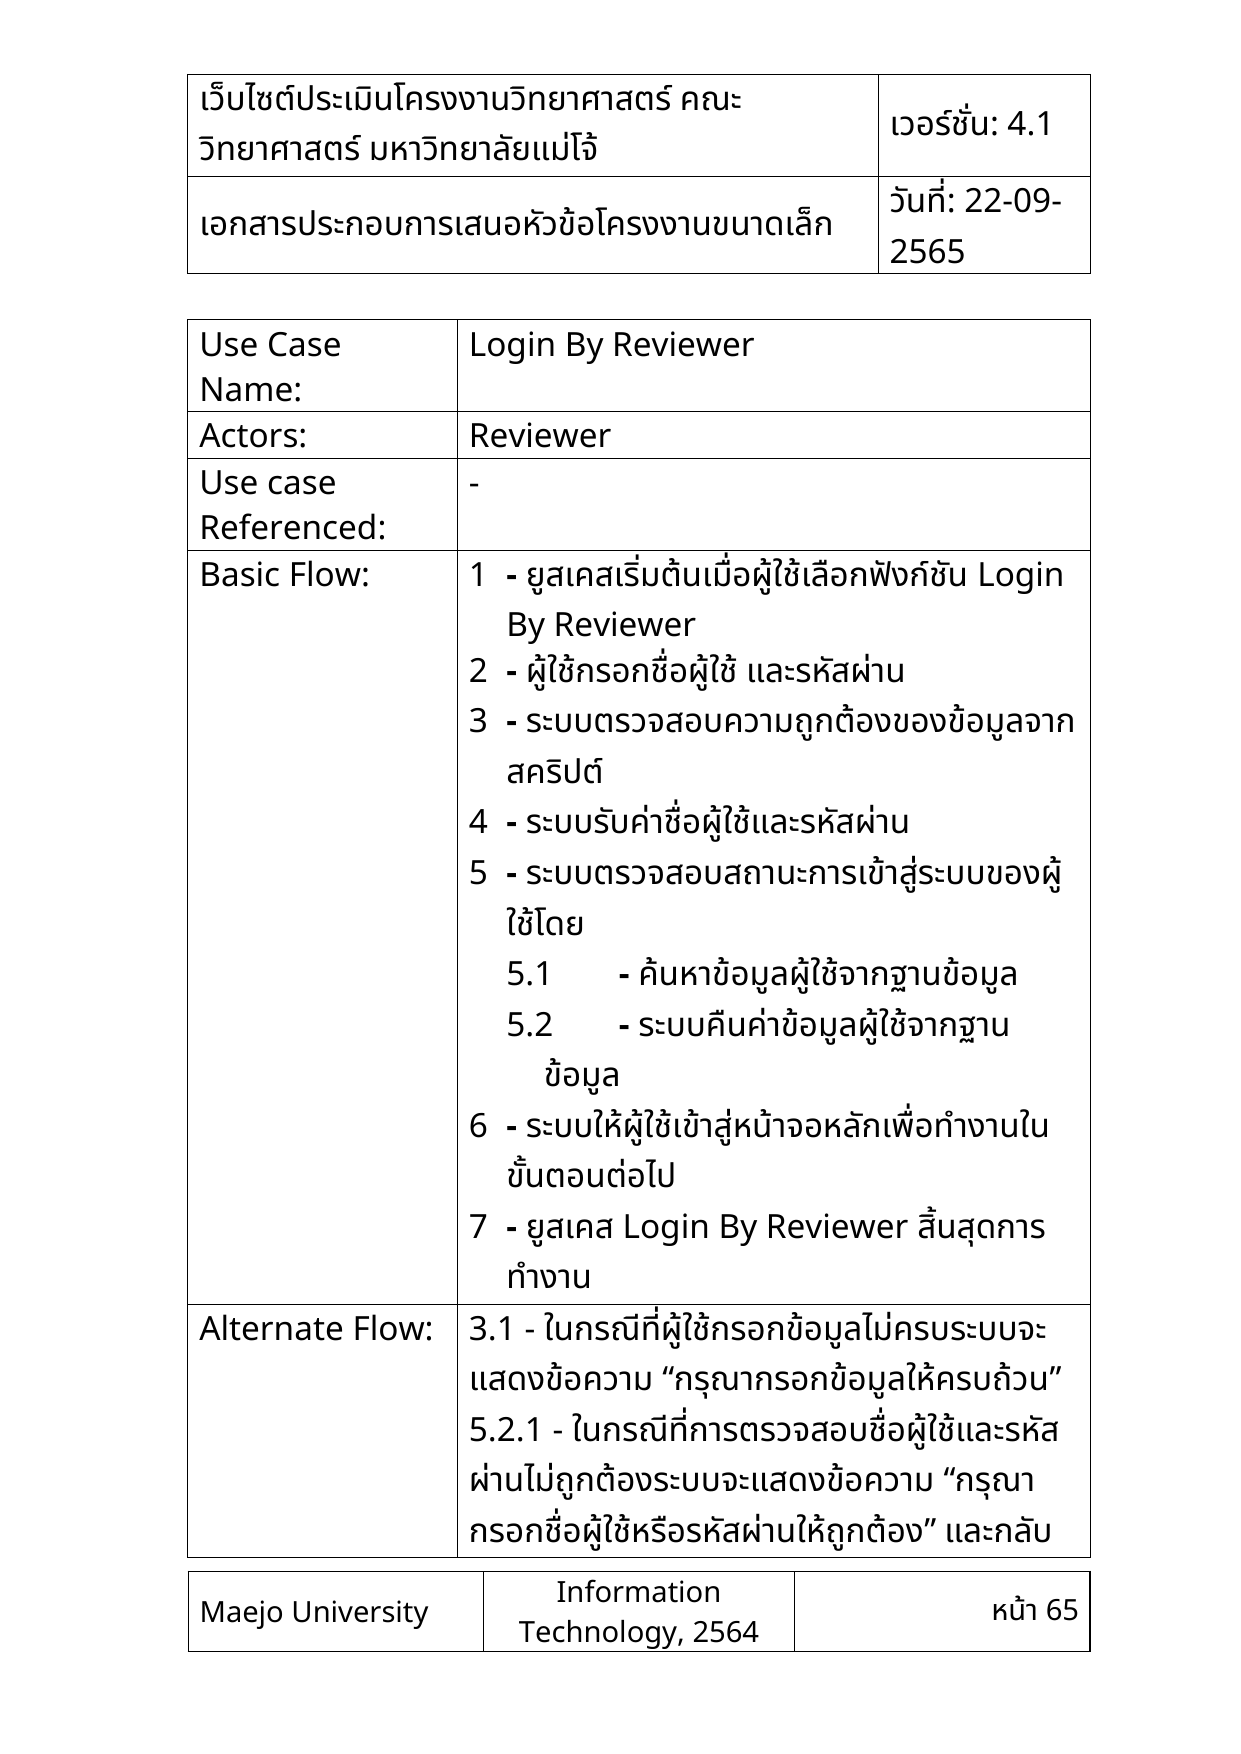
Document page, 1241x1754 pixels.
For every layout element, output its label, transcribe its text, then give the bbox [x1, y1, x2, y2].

table_cell Actors: [188, 412, 457, 458]
table_cell - ยูสเคสเริ่มต้นเมื่อผู้ใช้เลือกฟังก์ชัน Login By Reviewer - ผู้ใช้กรอกชื่อผู้ใช้ และรหัสผ่าน - ระบบตรวจสอบความถูกต้องของข้อมูลจากสคริปต์ - ระบบรับค่าชื่อผู้ใช้และรหัสผ่าน - ระบบตรวจสอบสถานะการเข้าสู่ระบบของผู้ใช้โดย - ค้นหาข้อมูลผู้ใช้จากฐานข้อมูล - ระบบคืนค่าข้อมูลผู้ใช้จากฐานข้อมูล - ระบบให้ผู้ใช้เข้าสู่หน้าจอหลักเพื่อทำงานในขั้นตอนต่อไป - ยูสเคส Login By Reviewer สิ้นสุดการทำงาน [458, 551, 1090, 1304]
table_cell Basic Flow: [188, 551, 457, 1304]
table_cell Use case Referenced: [188, 459, 457, 549]
table_cell Reviewer [458, 412, 1090, 458]
table_cell Alternate Flow: [188, 1305, 457, 1557]
table_cell Use Case Name: [188, 320, 457, 411]
table_cell - [458, 459, 1090, 549]
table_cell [458, 1305, 1090, 1557]
table_cell Login By Reviewer [458, 320, 1090, 411]
